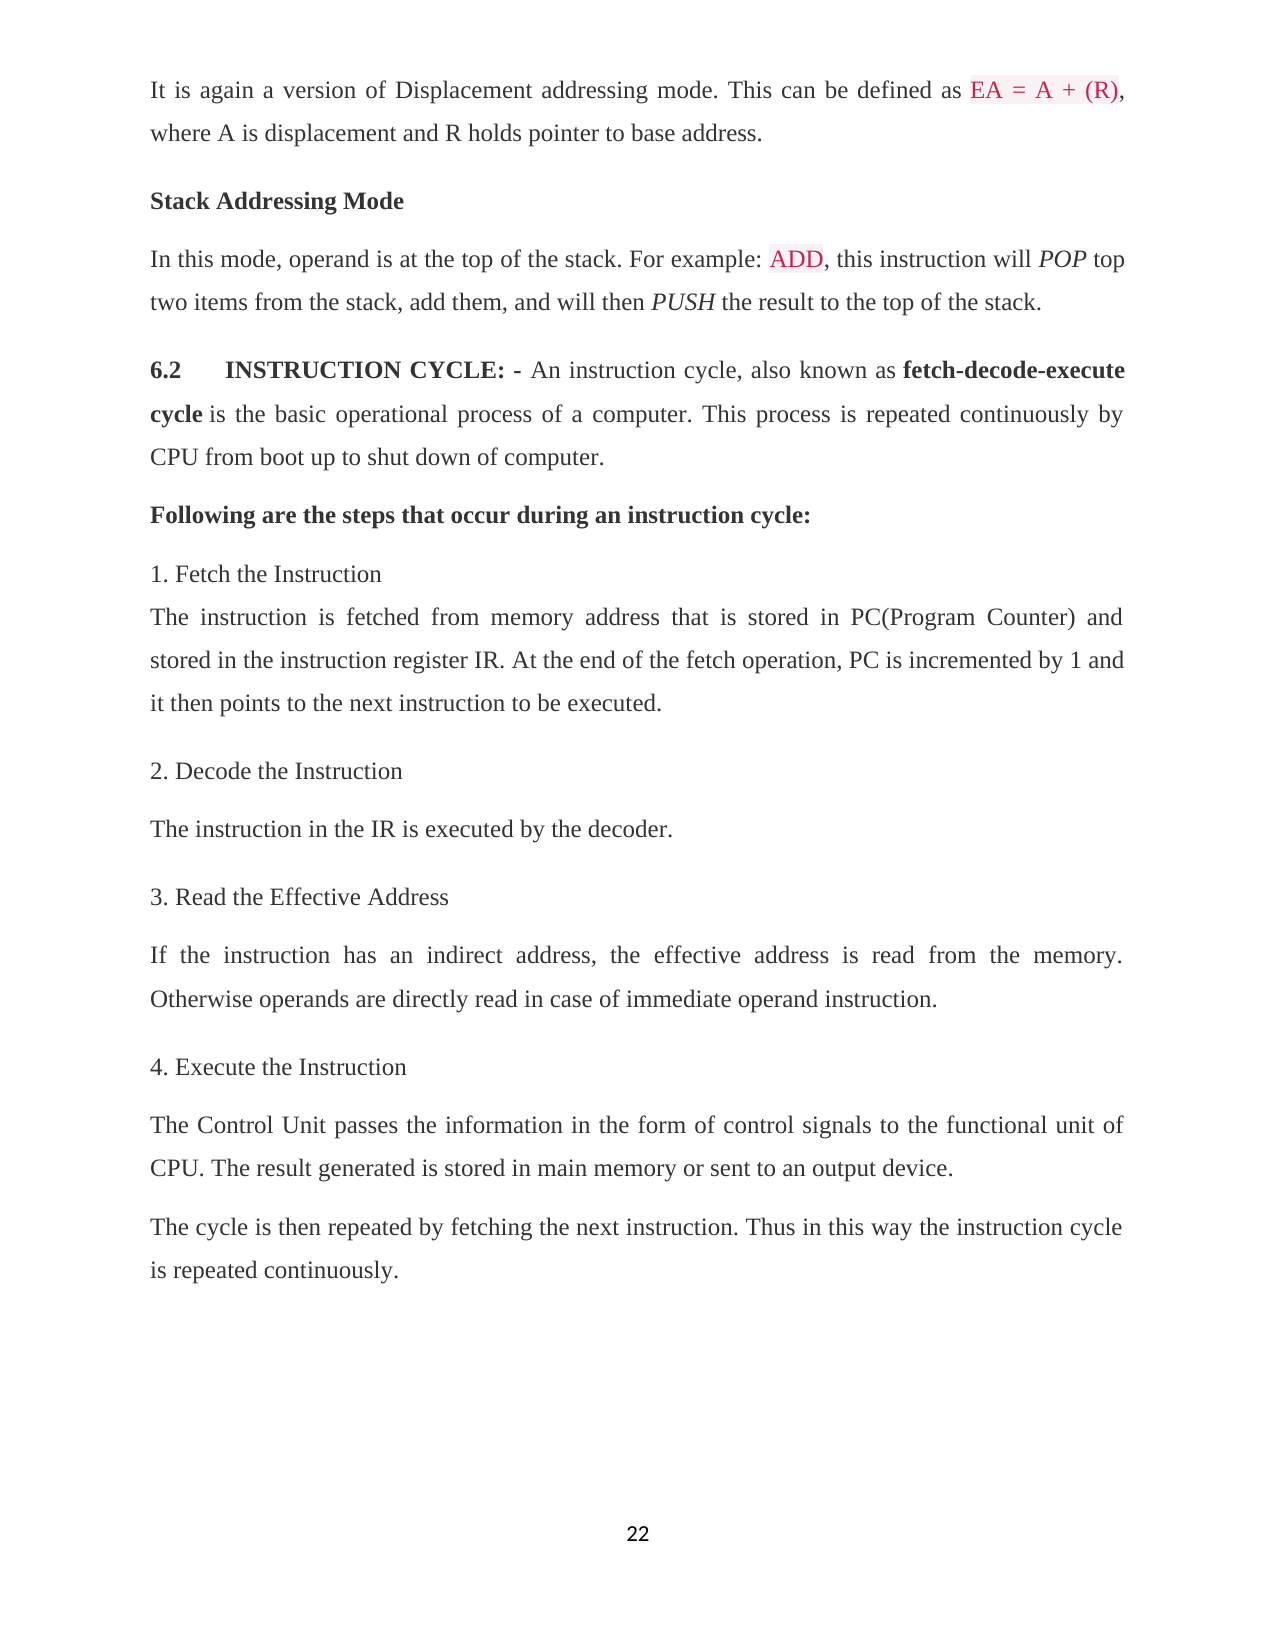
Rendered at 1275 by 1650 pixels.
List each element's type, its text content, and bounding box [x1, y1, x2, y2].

text Stack Addressing Mode [150, 186, 1125, 215]
text The cycle is then repeated by fetching the next instruction. Thus in this way the instruction cycle is repeated continuously. [150, 1212, 1125, 1284]
text The instruction is fetched from memory address that is stored in PC(Program Counter) and stored in the instruction register IR. At the end of the fetch operation, PC is incremented by 1 and it then points to the next instruction to be executed. [150, 602, 1125, 717]
text In this mode, operand is at the top of the stack. For example: ADD, this instruction will POP top two items from the stack, add them, and will then PUSH the result to the top of the stack. [150, 244, 1125, 316]
text 4. Execute the Instruction [150, 1052, 1125, 1081]
text 6.2 INSTRUCTION CYCLE: - An instruction cycle, also known as fetch-decode-execute cycle is the basic operational process of a computer. This process is repeated continuously by CPU from boot up to shut down of computer. [150, 356, 1125, 471]
text 1. Fetch the Instruction [150, 559, 1125, 587]
text 3. Read the Effective Address [150, 882, 1125, 911]
text If the instruction has an indirect address, the effective address is read from the memory. Otherwise operands are directly read in case of immediate operand instruction. [150, 941, 1125, 1012]
text Following are the steps that occur during an instruction cycle: [150, 500, 1125, 529]
text The instruction in the IR is executed by the decoder. [150, 814, 1125, 843]
text 2. Decode the Instruction [150, 756, 1125, 785]
text It is again a version of Displacement addressing mode. This can be defined as EA = A + (R), where A is displacement and R holds pointer to base address. [150, 75, 1125, 147]
text The Control Unit passes the information in the form of control signals to the functional unit of CPU. The result generated is stored in main memory or sent to an output device. [150, 1110, 1125, 1182]
